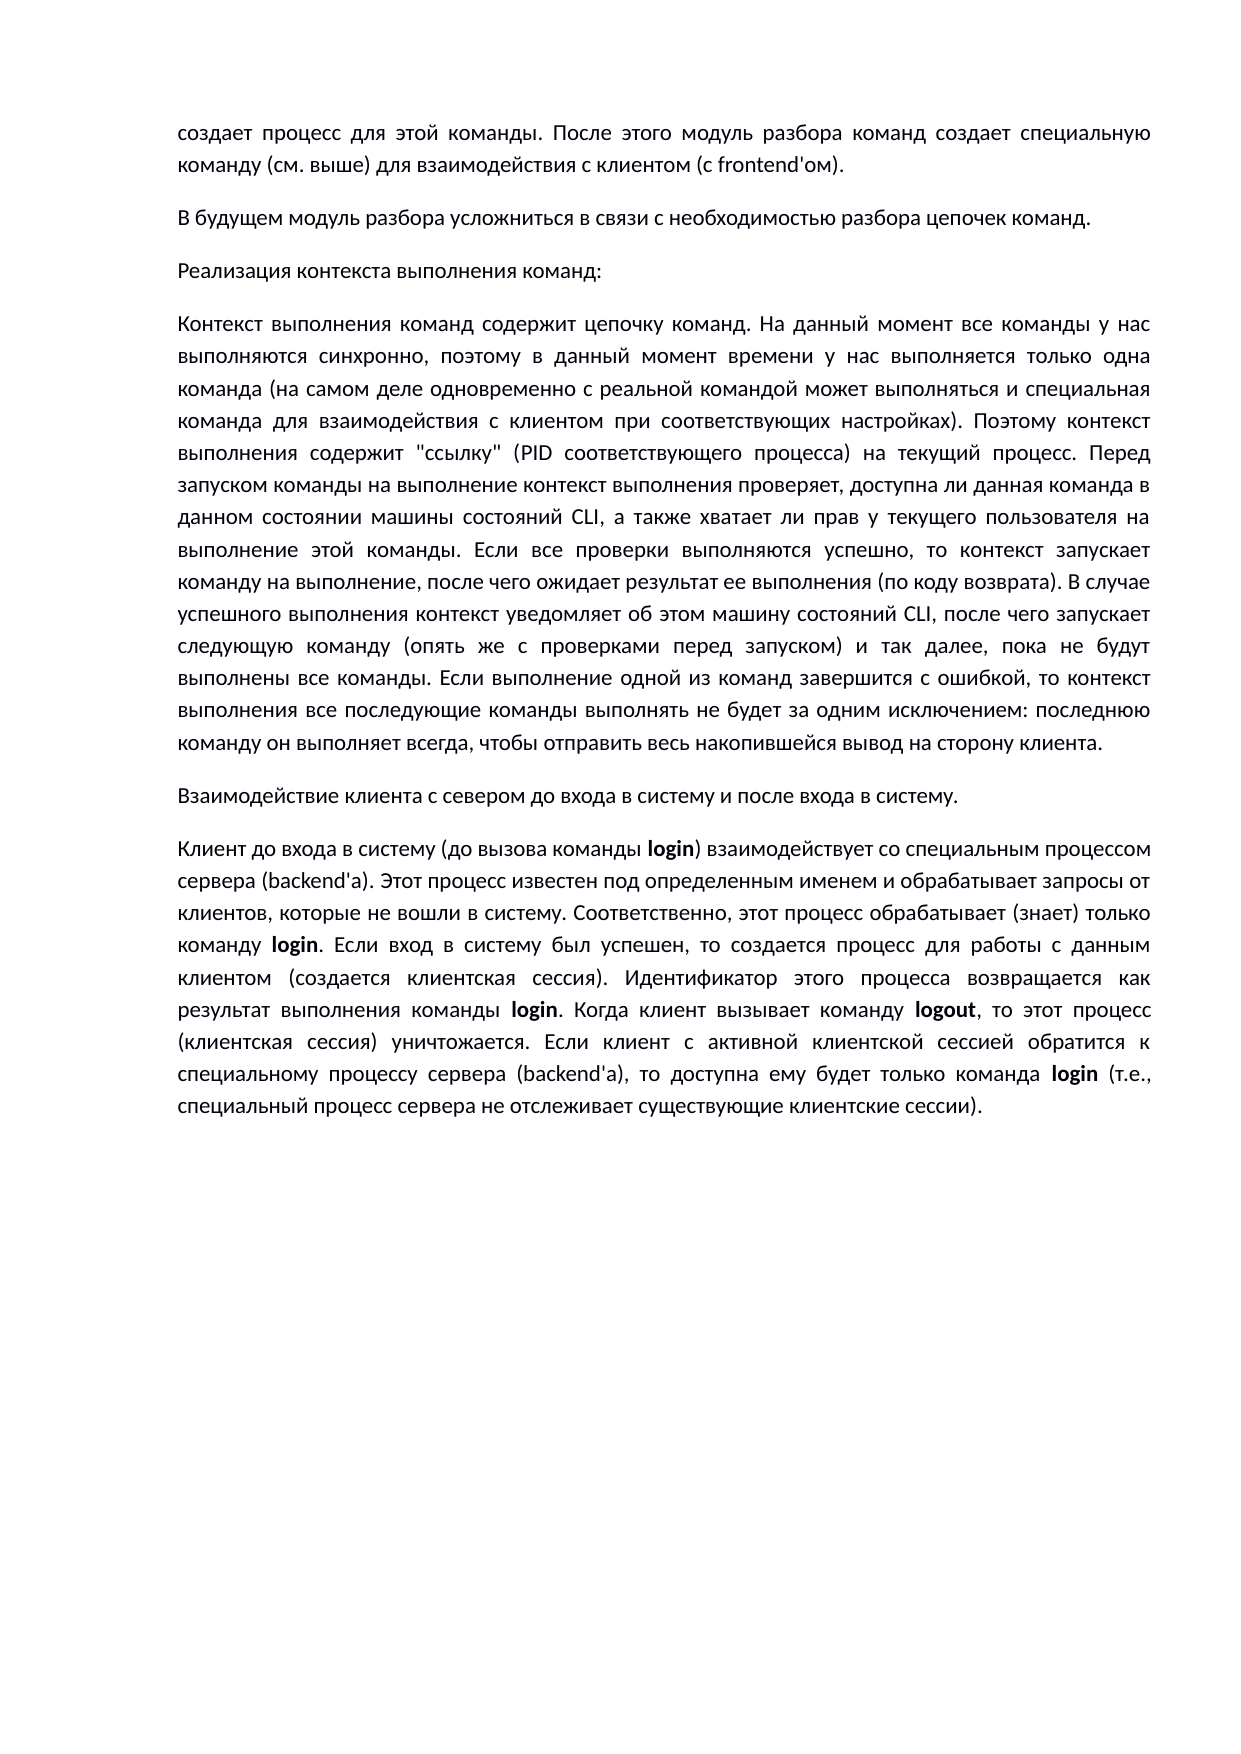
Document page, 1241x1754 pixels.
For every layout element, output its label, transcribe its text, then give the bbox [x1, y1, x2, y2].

text Взаимодействие клиента с севером до входа в систему и после входа в систему. [177, 781, 1152, 809]
text В будущем модуль разбора усложниться в связи с необходимостью разбора цепочек команд. [177, 203, 1152, 231]
text Клиент до входа в систему (до вызова команды login) взаимодействует со специальным процессом сервера (backend'а). Этот процесс известен под определенным именем и обрабатывает запросы от клиентов, которые не вошли в систему. Соответственно, этот процесс обрабатывает (знает) только команду login. Если вход в систему был успешен, то создается процесс для работы с данным клиентом (создается клиентская сессия). Идентификатор этого процесса возвращается как результат выполнения команды login. Когда клиент вызывает команду logout, то этот процесс (клиентская сессия) уничтожается. Если клиент с активной клиентской сессией обратится к специальному процессу сервера (backend'а), то доступна ему будет только команда login (т.е., специальный процесс сервера не отслеживает существующие клиентские сессии). [177, 834, 1152, 1119]
text Реализация контекста выполнения команд: [177, 256, 1152, 284]
